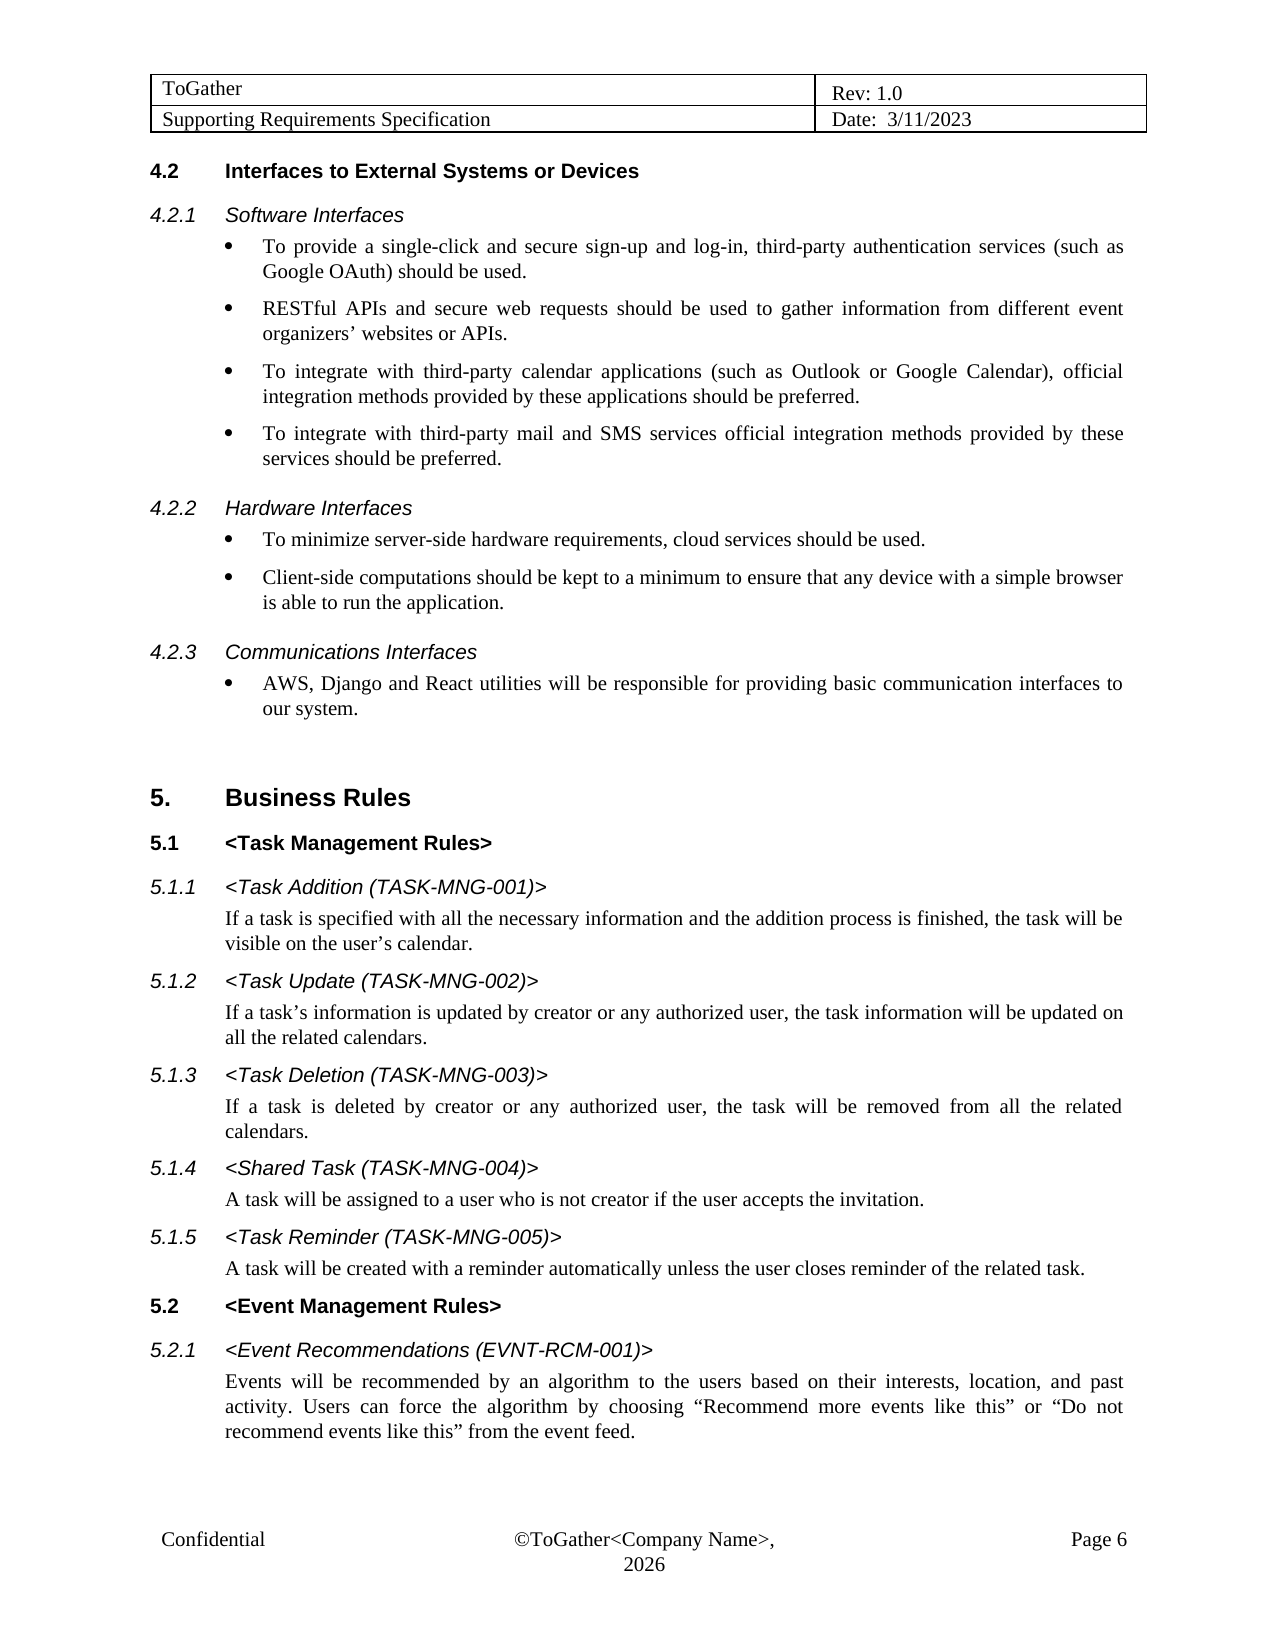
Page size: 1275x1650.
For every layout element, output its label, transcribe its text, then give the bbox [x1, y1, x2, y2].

text If a task’s information is updated by creator or any authorized user, the task information will be updated on all the related calendars. [225, 999, 1125, 1049]
text A task will be assigned to a user who is not creator if the user accepts the invitation. [225, 1186, 1125, 1211]
text Events will be recommended by an algorithm to the users based on their interests, location, and past activity. Users can force the algorithm by choosing “Recommend more events like this” or “Do not recommend events like this” from the event feed. [225, 1368, 1125, 1443]
list To integrate with third-party calendar applications (such as Outlook or Google Calendar), official integration methods provided by these applications should be preferred. [225, 358, 1125, 408]
subtitle <Task Management Rules> [150, 830, 1125, 855]
list To minimize server-side hardware requirements, cloud services should be used. [225, 526, 1125, 551]
subtitle <Shared Task (TASK-MNG-004)> [150, 1155, 1125, 1180]
subtitle <Event Recommendations (EVNT-RCM-001)> [150, 1336, 1125, 1361]
list To integrate with third-party mail and SMS services official integration methods provided by these services should be preferred. [225, 420, 1125, 470]
subtitle <Task Update (TASK-MNG-002)> [150, 968, 1125, 993]
text If a task is specified with all the necessary information and the addition process is finished, the task will be visible on the user’s calendar. [225, 905, 1125, 955]
text If a task is deleted by creator or any authorized user, the task will be removed from all the related calendars. [225, 1093, 1125, 1143]
subtitle <Task Deletion (TASK-MNG-003)> [150, 1061, 1125, 1086]
list Client-side computations should be kept to a minimum to ensure that any device with a simple browser is able to run the application. [225, 564, 1125, 614]
list To provide a single-click and secure sign-up and log-in, third-party authentication services (such as Google OAuth) should be used. [225, 233, 1125, 283]
subtitle Business Rules [150, 783, 1125, 811]
list RESTful APIs and secure web requests should be used to gather information from different event organizers’ websites or APIs. [225, 295, 1125, 345]
subtitle Hardware Interfaces [150, 495, 1125, 520]
text A task will be created with a reminder automatically unless the user closes reminder of the related task. [225, 1255, 1125, 1280]
subtitle <Event Management Rules> [150, 1293, 1125, 1318]
subtitle Interfaces to External Systems or Devices [150, 158, 1125, 183]
subtitle Software Interfaces [150, 201, 1125, 226]
subtitle Communications Interfaces [150, 639, 1125, 664]
list AWS, Django and React utilities will be responsible for providing basic communication interfaces to our system. [225, 670, 1125, 720]
subtitle <Task Reminder (TASK-MNG-005)> [150, 1224, 1125, 1249]
subtitle <Task Addition (TASK-MNG-001)> [150, 874, 1125, 899]
